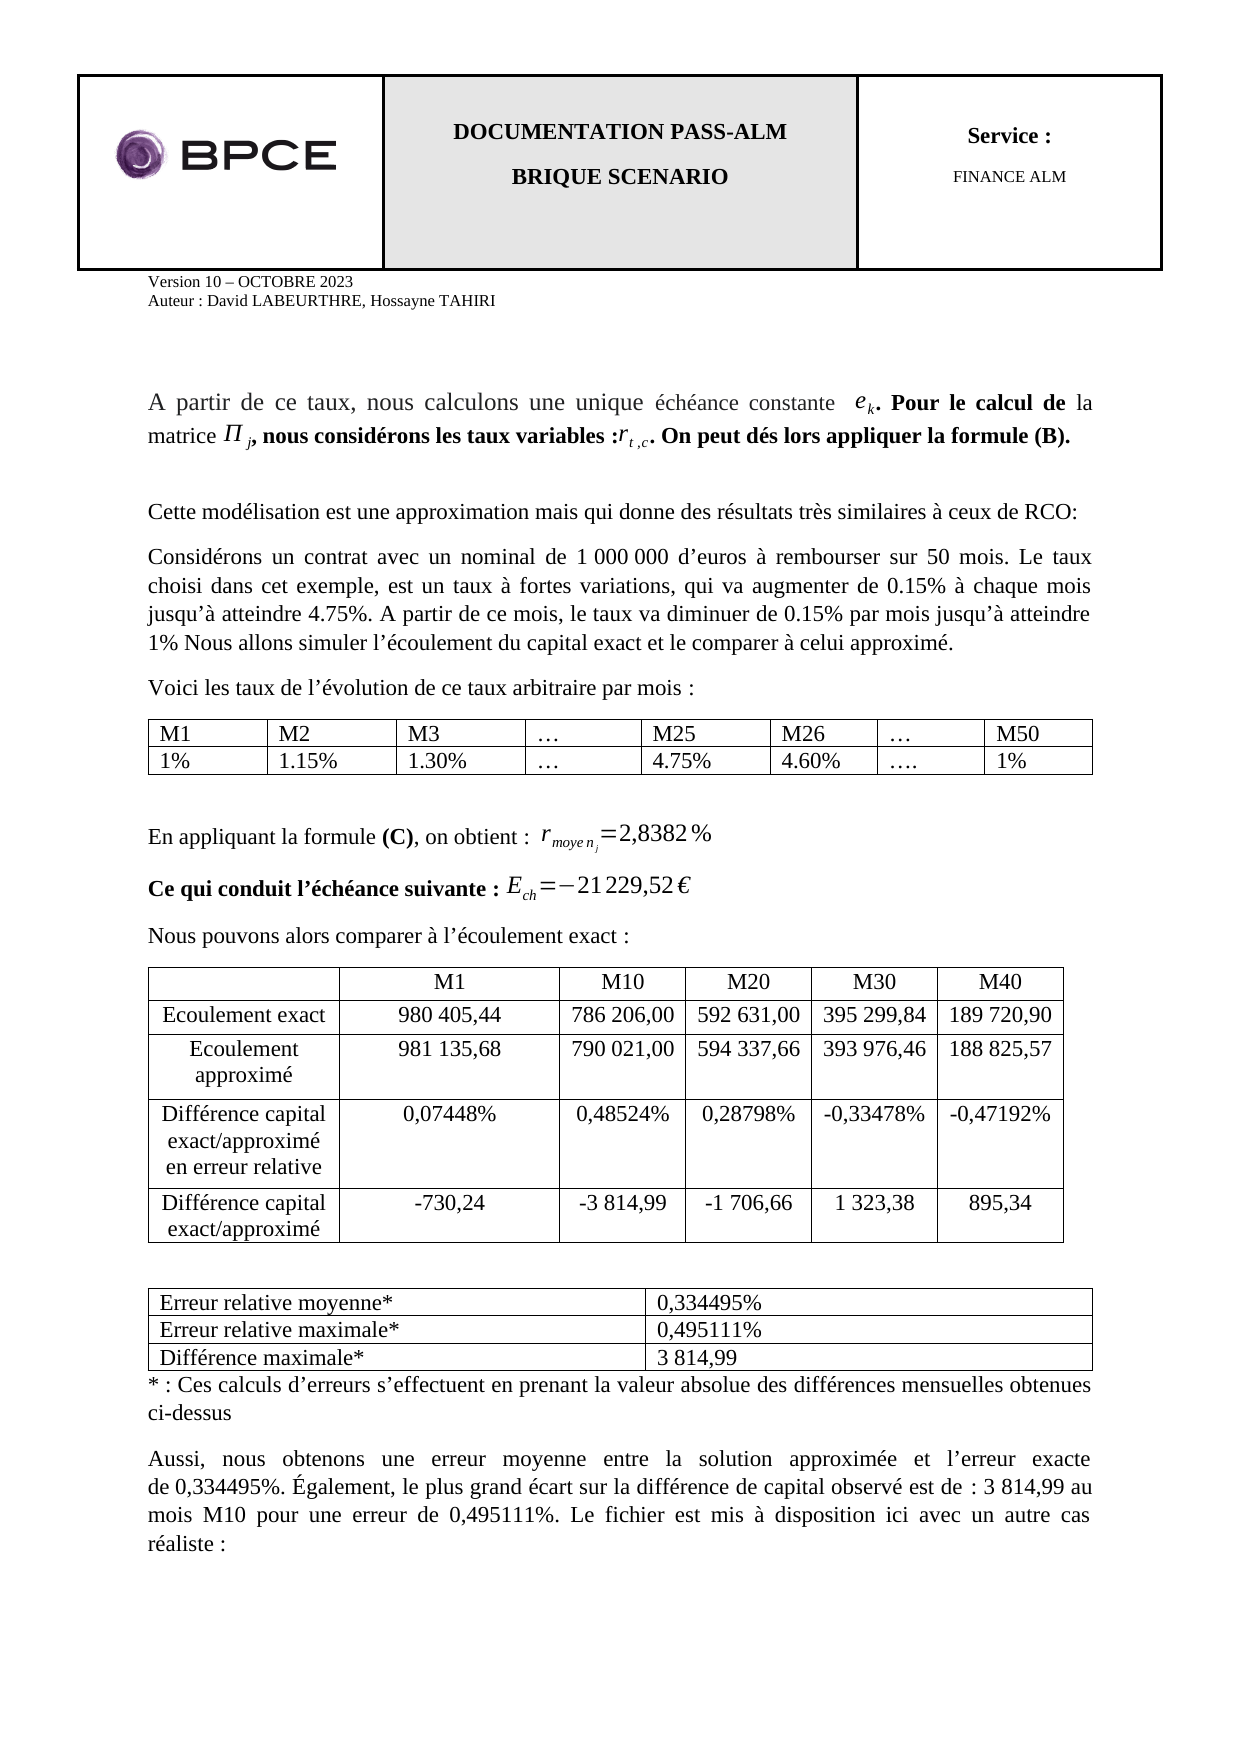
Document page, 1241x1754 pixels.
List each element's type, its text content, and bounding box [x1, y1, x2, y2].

table_header M50 [985, 720, 1092, 746]
table_cell -0,33478% [812, 1100, 937, 1188]
text Ce qui conduit l’échéance suivante : [148, 872, 1093, 903]
table_cell 393 976,46 [812, 1035, 937, 1099]
table_cell 1% [985, 747, 1092, 774]
table_header M2 [268, 720, 396, 746]
table_cell -3 814,99 [560, 1189, 685, 1242]
table_cell 895,34 [938, 1189, 1063, 1242]
table_cell -730,24 [340, 1189, 559, 1242]
text * : Ces calculs d’erreurs s’effectuent en prenant la valeur absolue des différences mensuelles obtenues ci-dessus [148, 1371, 1093, 1426]
table_header Erreur relative moyenne* [149, 1289, 645, 1315]
table_cell Différence maximale* [149, 1344, 645, 1370]
table_cell 0,07448% [340, 1100, 559, 1188]
table_cell 3 814,99 [646, 1344, 1092, 1370]
table_cell 981 135,68 [340, 1035, 559, 1099]
table_cell -0,47192% [938, 1100, 1063, 1188]
table_header M1 [340, 968, 559, 999]
table_cell …. [878, 747, 984, 774]
table_cell 0,48524% [560, 1100, 685, 1188]
table_cell 189 720,90 [938, 1001, 1063, 1034]
table_header 0,334495% [646, 1289, 1092, 1315]
table_header M3 [397, 720, 525, 746]
text Voici les taux de l’évolution de ce taux arbitraire par mois : [148, 674, 1093, 700]
table_cell 1.15% [268, 747, 396, 774]
table_cell 790 021,00 [560, 1035, 685, 1099]
table_cell 0,28798% [686, 1100, 811, 1188]
table_cell -1 706,66 [686, 1189, 811, 1242]
table_header M30 [812, 968, 937, 999]
table_cell 786 206,00 [560, 1001, 685, 1034]
table_cell Erreur relative maximale* [149, 1316, 645, 1343]
text En appliquant la formule (C), on obtient : [148, 820, 1093, 853]
table_cell Différence capital exact/approximé en erreur relative [149, 1100, 339, 1188]
text Aussi, nous obtenons une erreur moyenne entre la solution approximée et l’erreur exacte de 0,334495%. Également, le plus grand écart sur la différence de capital observé est de : 3 814,99 au mois M10 pour une erreur de 0,495111%. Le fichier est mis à disposition ici avec un autre cas réaliste : [148, 1444, 1093, 1556]
table_cell 980 405,44 [340, 1001, 559, 1034]
table_header … [526, 720, 641, 746]
text A partir de ce taux, nous calculons une unique échéance constante . Pour le calcul de la matrice , nous considérons les taux variables :. On peut dés lors appliquer la formule (B). [148, 386, 1093, 451]
table_header [149, 968, 339, 999]
table_header M40 [938, 968, 1063, 999]
table_header … [878, 720, 984, 746]
table_cell 594 337,66 [686, 1035, 811, 1099]
text Considérons un contrat avec un nominal de 1 000 000 d’euros à rembourser sur 50 mois. Le taux choisi dans cet exemple, est un taux à fortes variations, qui va augmenter de 0.15% à chaque mois jusqu’à atteindre 4.75%. A partir de ce mois, le taux va diminuer de 0.15% par mois jusqu’à atteindre 1% Nous allons simuler l’écoulement du capital exact et le comparer à celui approximé. [148, 543, 1093, 655]
table_cell Ecoulement exact [149, 1001, 339, 1034]
table_cell 4.60% [771, 747, 877, 774]
table_header M10 [560, 968, 685, 999]
table_header M20 [686, 968, 811, 999]
table_cell 1% [149, 747, 267, 774]
table_cell 592 631,00 [686, 1001, 811, 1034]
table_cell 395 299,84 [812, 1001, 937, 1034]
table_header M1 [149, 720, 267, 746]
table_cell 1 323,38 [812, 1189, 937, 1242]
table_header M25 [642, 720, 770, 746]
text Nous pouvons alors comparer à l’écoulement exact : [148, 922, 1093, 948]
table_cell 0,495111% [646, 1316, 1092, 1343]
table_cell … [526, 747, 641, 774]
table_cell 188 825,57 [938, 1035, 1063, 1099]
picture [105, 115, 357, 192]
table_cell Différence capital exact/approximé [149, 1189, 339, 1242]
table_header M26 [771, 720, 877, 746]
table_cell Ecoulement approximé [149, 1035, 339, 1099]
text Cette modélisation est une approximation mais qui donne des résultats très similaires à ceux de RCO: [148, 498, 1093, 524]
table_cell 4.75% [642, 747, 770, 774]
table_cell 1.30% [397, 747, 525, 774]
